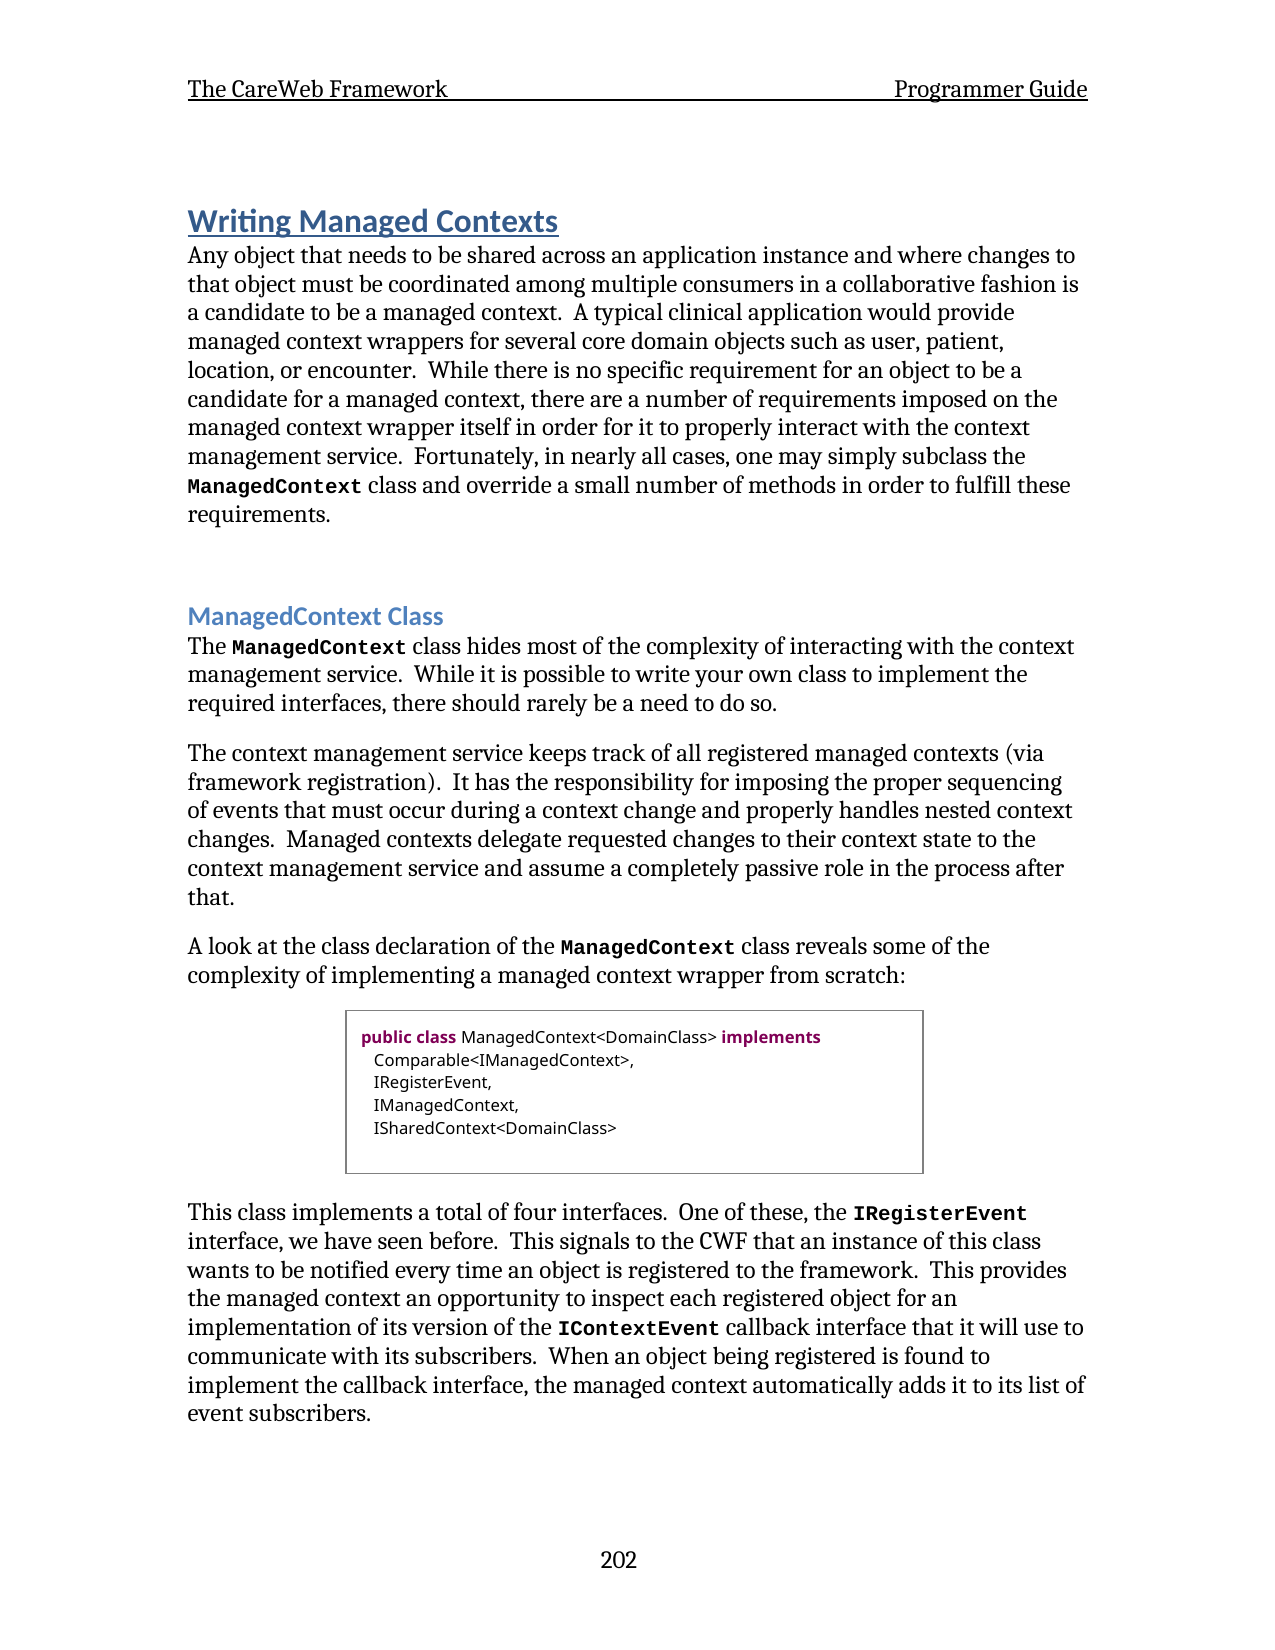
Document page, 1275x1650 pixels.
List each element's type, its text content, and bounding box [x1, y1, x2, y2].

text Any object that needs to be shared across an application instance and where changes to that object must be coordinated among multiple consumers in a collaborative fashion is a candidate to be a managed context. A typical clinical application would provide managed context wrappers for several core domain objects such as user, patient, location, or encounter. While there is no specific requirement for an object to be a candidate for a managed context, there are a number of requirements imposed on the managed context wrapper itself in order for it to properly interact with the context management service. Fortunately, in nearly all cases, one may simply subclass the ManagedContext class and override a small number of methods in order to fulfill these requirements. [187, 241, 1087, 528]
text The ManagedContext class hides most of the complexity of interacting with the context management service. While it is possible to write your own class to implement the required interfaces, there should rarely be a need to do so. [187, 632, 1087, 718]
subtitle ManagedContext Class [187, 599, 1087, 632]
text The context management service keeps track of all registered managed contexts (via framework registration). It has the responsibility for imposing the proper sequencing of events that must occur during a context change and properly handles nested context changes. Managed contexts delegate requested changes to their context state to the context management service and assume a completely passive role in the process after that. [187, 739, 1087, 911]
subtitle Writing Managed Contexts [187, 200, 1087, 241]
text A look at the class declaration of the ManagedContext class reveals some of the complexity of implementing a managed context wrapper from scratch: [187, 932, 1087, 989]
text This class implements a total of four interfaces. One of these, the IRegisterEvent interface, we have seen before. This signals to the CWF that an instance of this class wants to be notified every time an object is registered to the framework. This provides the managed context an opportunity to inspect each registered object for an implementation of its version of the IContextEvent callback interface that it will use to communicate with its subscribers. When an object being registered is found to implement the callback interface, the managed context automatically adds it to its list of event subscribers. [187, 1198, 1087, 1428]
